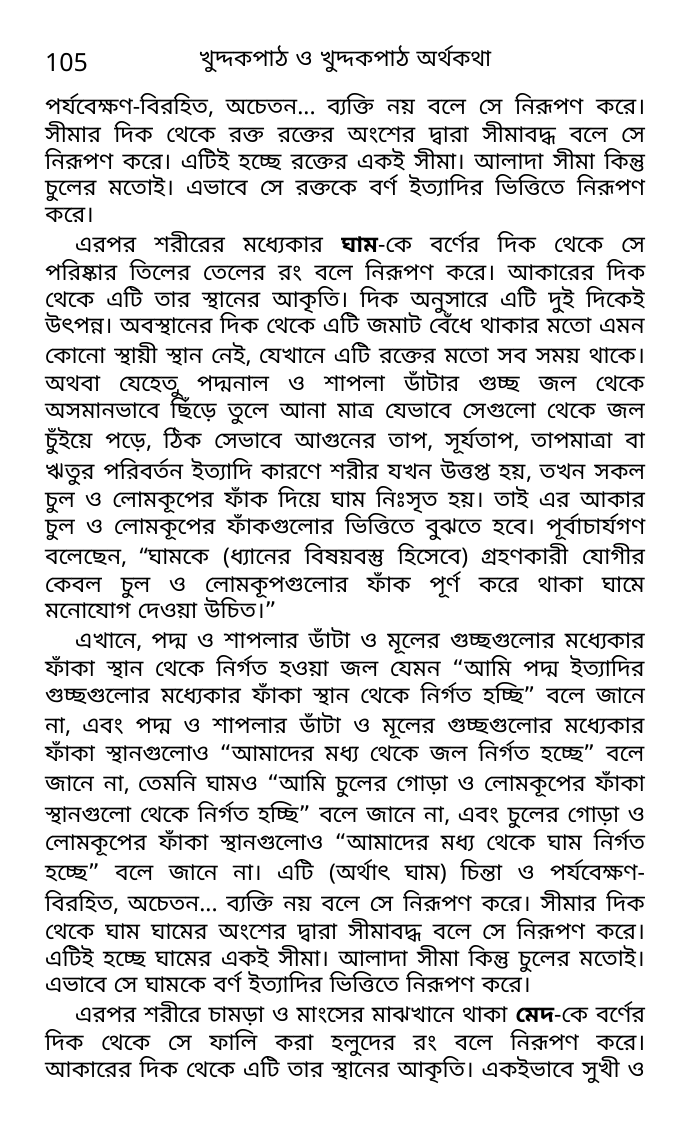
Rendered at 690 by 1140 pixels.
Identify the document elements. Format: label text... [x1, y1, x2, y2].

text এরপর শরীরের মধ্যেকার ঘাম-কে বর্ণের দিক থেকে সে পরিষ্কার তিলের তেলের রং বলে নিরূপণ করে। আকারের দিক থেকে এটি তার স্থানের আকৃতি। দিক অনুসারে এটি দুই দিকেই উৎপন্ন। অবস্থানের দিক থেকে এটি জমাট বেঁধে থাকার মতো এমন কোনো স্থায়ী স্থান নেই, যেখানে এটি রক্তের মতো সব সময় থাকে। অথবা যেহেতু পদ্মনাল ও শাপলা ডাঁটার গুচ্ছ জল থেকে অসমানভাবে ছিঁড়ে তুলে আনা মাত্র যেভাবে সেগুলো থেকে জল চুঁইয়ে পড়ে, ঠিক সেভাবে আগুনের তাপ, সূর্যতাপ, তাপমাত্রা বা ঋতুর পরিবর্তন ইত্যাদি কারণে শরীর যখন উত্তপ্ত হয়, তখন সকল চুল ও লোমকূপের ফাঁক দিয়ে ঘাম নিঃসৃত হয়। তাই এর আকার চুল ও লোমকূপের ফাঁকগুলোর ভিত্তিতে বুঝতে হবে। পূর্বাচার্যগণ বলেছেন, “ঘামকে (ধ্যানের বিষয়বস্তু হিসেবে) গ্রহণকারী যোগীর কেবল চুল ও লোমকূপগুলোর ফাঁক পূর্ণ করে থাকা ঘামে মনোযোগ দেওয়া উচিত।” [45, 228, 645, 624]
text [45, 998, 645, 1083]
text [45, 90, 645, 228]
text এখানে, পদ্ম ও শাপলার ডাঁটা ও মূলের গুচ্ছগুলোর মধ্যেকার ফাঁকা স্থান থেকে নির্গত হওয়া জল যেমন “আমি পদ্ম ইত্যাদির গুচ্ছগুলোর মধ্যেকার ফাঁকা স্থান থেকে নির্গত হচ্ছি” বলে জানে না, এবং পদ্ম ও শাপলার ডাঁটা ও মূলের গুচ্ছগুলোর মধ্যেকার ফাঁকা স্থানগুলোও “আমাদের মধ্য থেকে জল নির্গত হচ্ছে” বলে জানে না, তেমনি ঘামও “আমি চুলের গোড়া ও লোমকূপের ফাঁকা স্থানগুলো থেকে নির্গত হচ্ছি” বলে জানে না, এবং চুলের গোড়া ও লোমকূপের ফাঁকা স্থানগুলোও “আমাদের মধ্য থেকে ঘাম নির্গত হচ্ছে” বলে জানে না। এটি (অর্থাৎ ঘাম) চিন্তা ও পর্যবেক্ষণ-বিরহিত, অচেতন... ব্যক্তি নয় বলে সে নিরূপণ করে। সীমার দিক থেকে ঘাম ঘামের অংশের দ্বারা সীমাবদ্ধ বলে সে নিরূপণ করে। এটিই হচ্ছে ঘামের একই সীমা। আলাদা সীমা কিন্তু চুলের মতোই। এভাবে সে ঘামকে বর্ণ ইত্যাদির ভিত্তিতে নিরূপণ করে। [45, 624, 645, 998]
